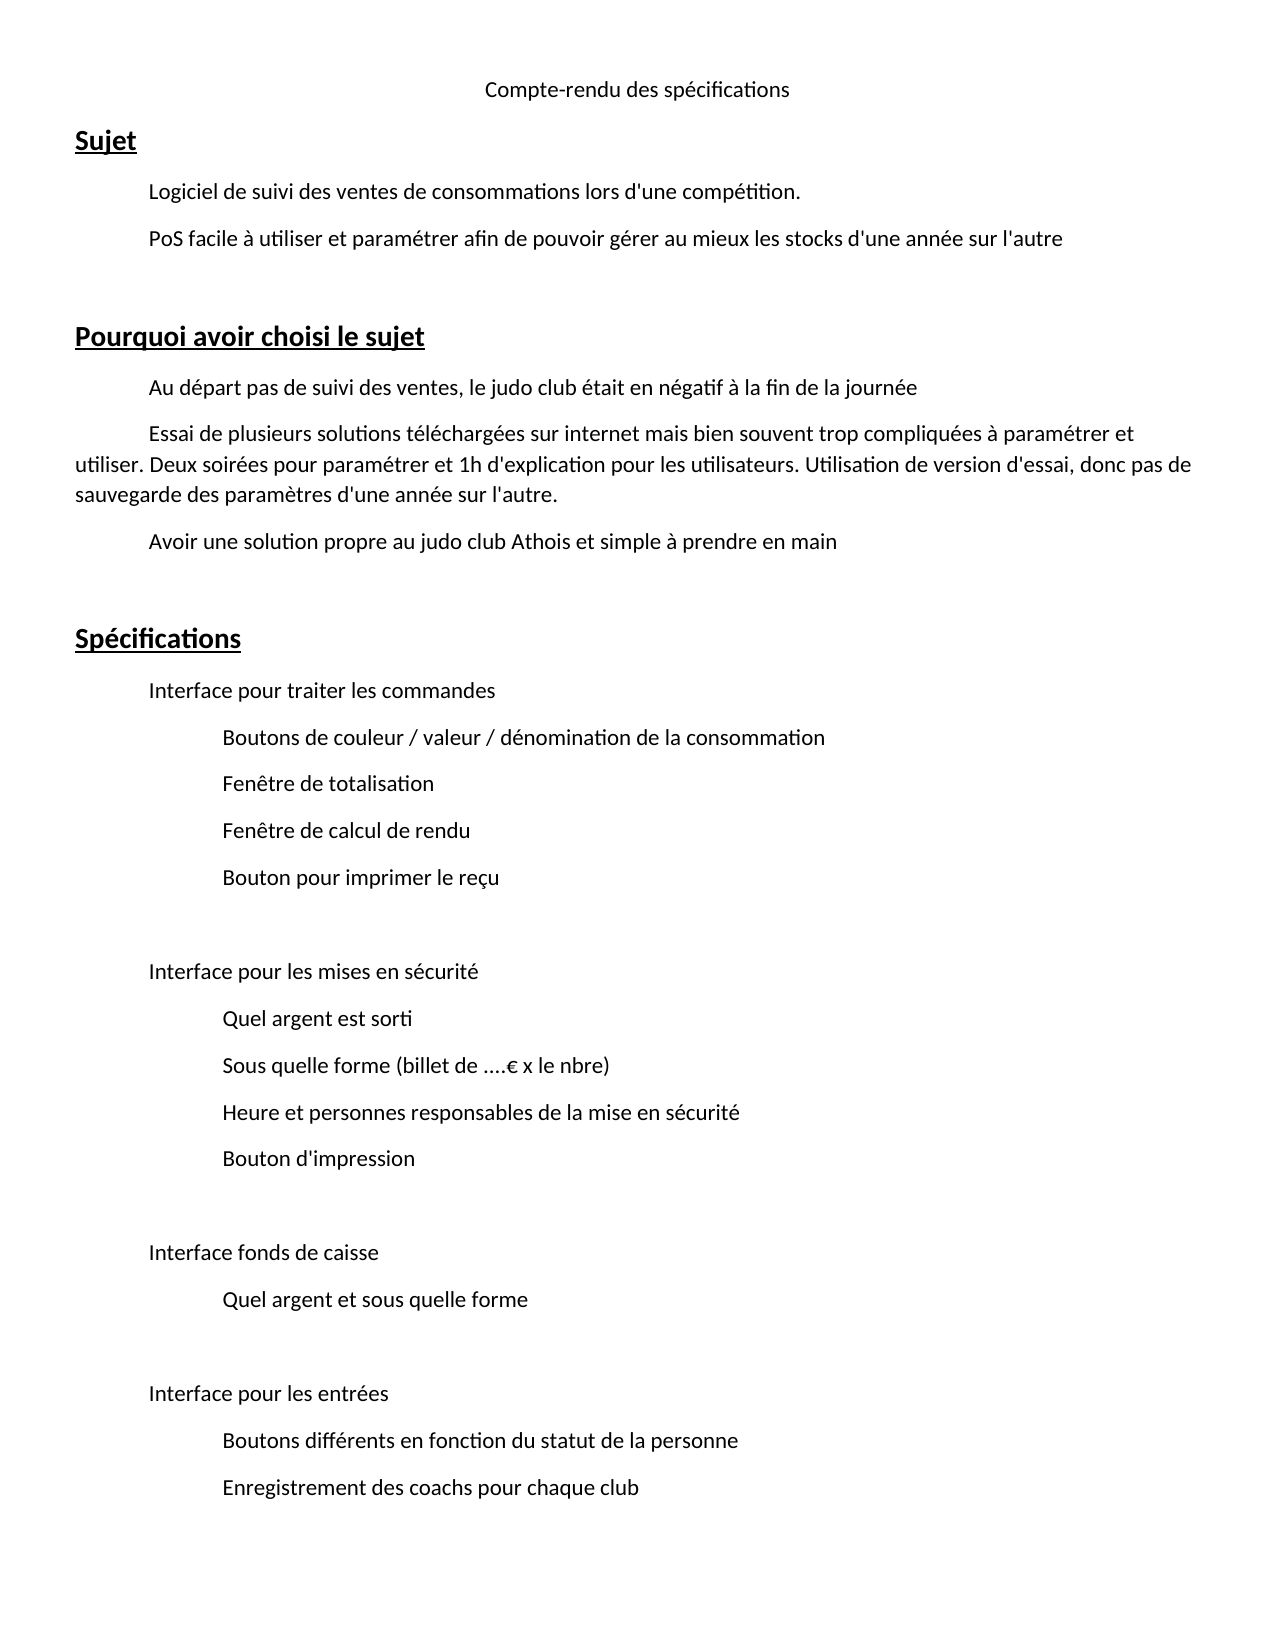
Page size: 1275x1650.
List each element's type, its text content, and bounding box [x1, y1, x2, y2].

text Logiciel de suivi des ventes de consommations lors d'une compétition. [75, 177, 1200, 205]
text Interface pour les entrées [75, 1379, 1200, 1407]
text Bouton d'impression [75, 1144, 1200, 1172]
text Interface pour les mises en sécurité [75, 957, 1200, 985]
text Essai de plusieurs solutions téléchargées sur internet mais bien souvent trop compliquées à paramétrer et utiliser. Deux soirées pour paramétrer et 1h d'explication pour les utilisateurs. Utilisation de version d'essai, donc pas de sauvegarde des paramètres d'une année sur l'autre. [75, 419, 1200, 508]
text Avoir une solution propre au judo club Athois et simple à prendre en main [75, 527, 1200, 555]
text Spécifications [75, 621, 1200, 656]
text Sous quelle forme (billet de ....€ x le nbre) [75, 1051, 1200, 1079]
text Compte-rendu des spécifications [75, 75, 1200, 103]
text Heure et personnes responsables de la mise en sécurité [75, 1098, 1200, 1126]
text Pourquoi avoir choisi le sujet [75, 318, 1200, 353]
text Enregistrement des coachs pour chaque club [75, 1473, 1200, 1501]
text PoS facile à utiliser et paramétrer afin de pouvoir gérer au mieux les stocks d'une année sur l'autre [75, 224, 1200, 252]
text Fenêtre de calcul de rendu [75, 816, 1200, 844]
text Boutons différents en fonction du statut de la personne [75, 1426, 1200, 1454]
text Boutons de couleur / valeur / dénomination de la consommation [75, 723, 1200, 751]
text Quel argent et sous quelle forme [75, 1285, 1200, 1313]
text Interface fonds de caisse [75, 1238, 1200, 1266]
text Sujet [75, 122, 1200, 157]
text Bouton pour imprimer le reçu [75, 863, 1200, 891]
text Quel argent est sorti [75, 1004, 1200, 1032]
text Fenêtre de totalisation [75, 769, 1200, 797]
text Au départ pas de suivi des ventes, le judo club était en négatif à la fin de la journée [75, 373, 1200, 401]
text Interface pour traiter les commandes [75, 676, 1200, 704]
